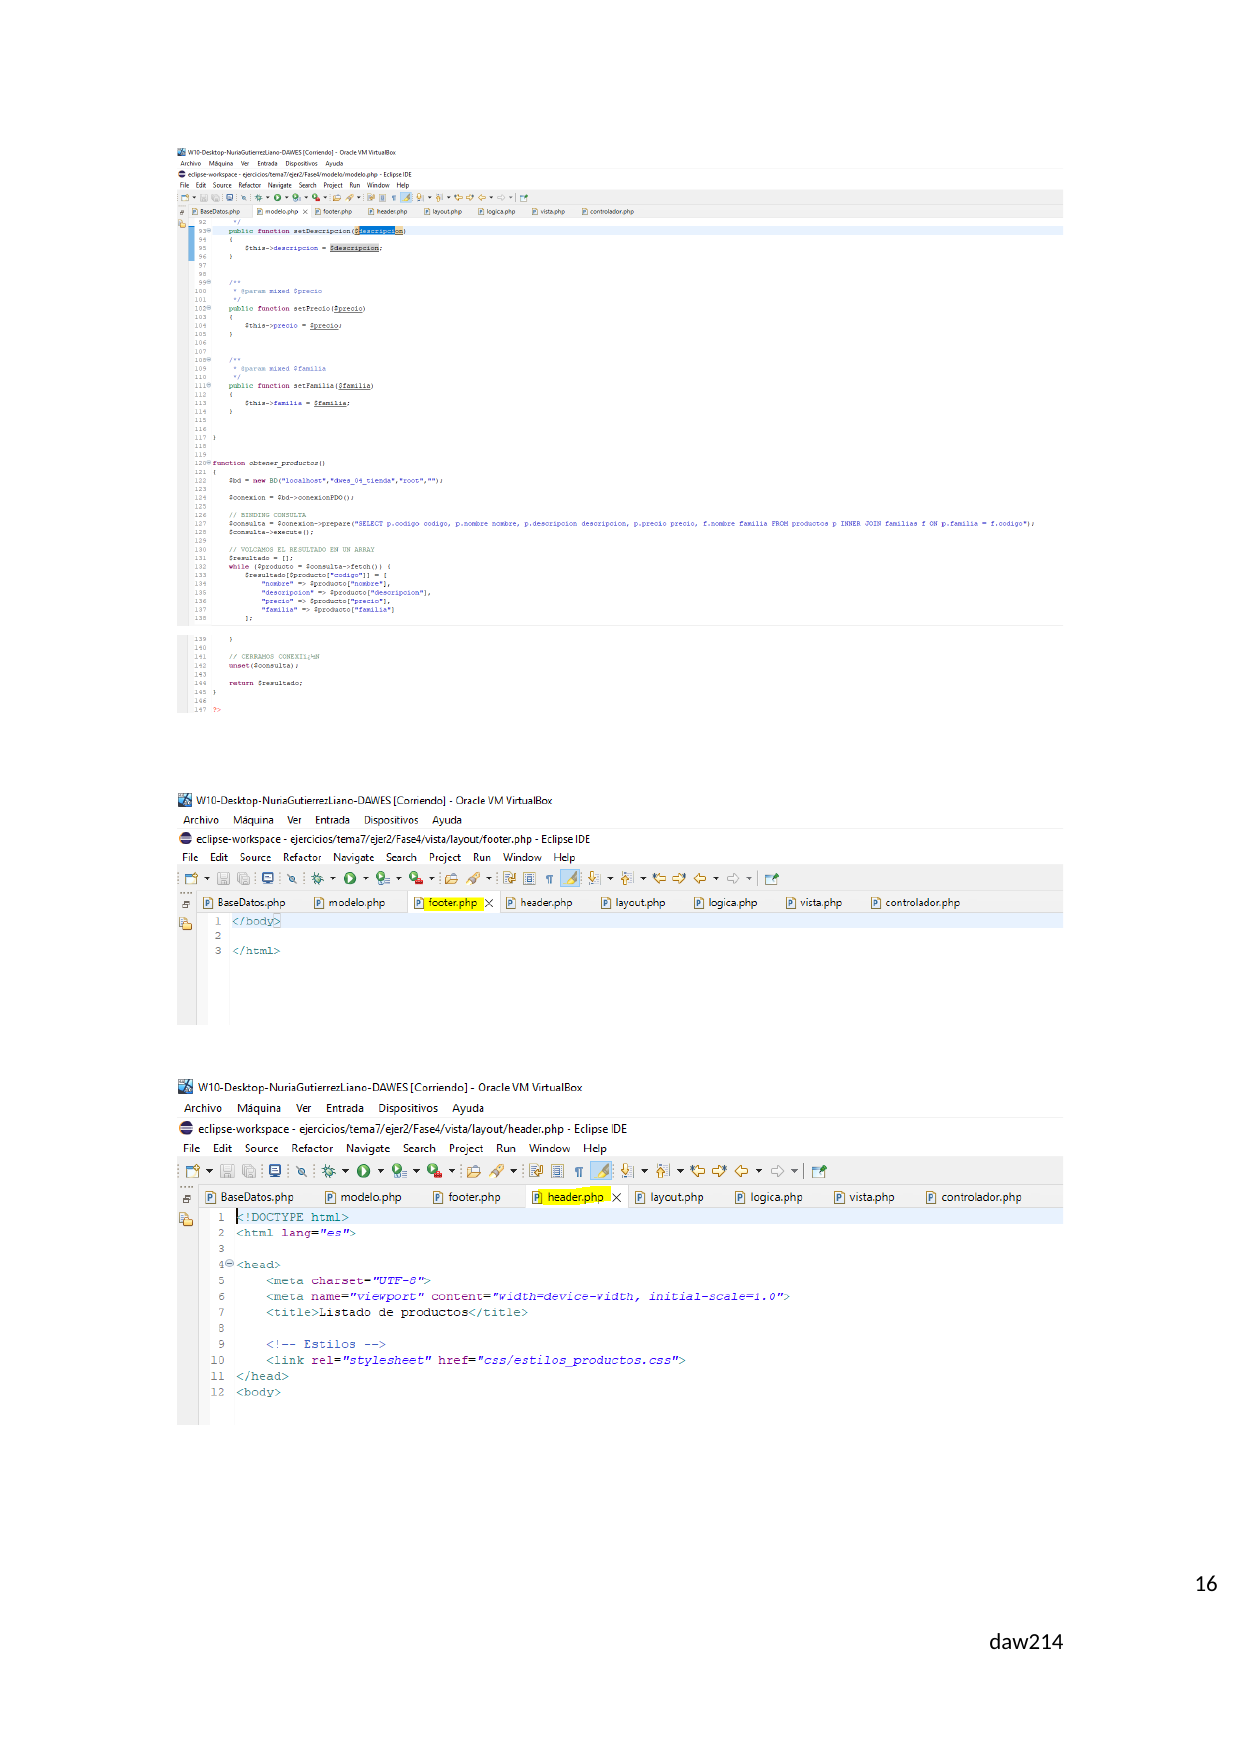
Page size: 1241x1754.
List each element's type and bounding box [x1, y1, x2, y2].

picture [177, 1076, 1064, 1425]
picture [177, 147, 1064, 626]
picture [177, 790, 1064, 1025]
picture [177, 635, 1064, 713]
